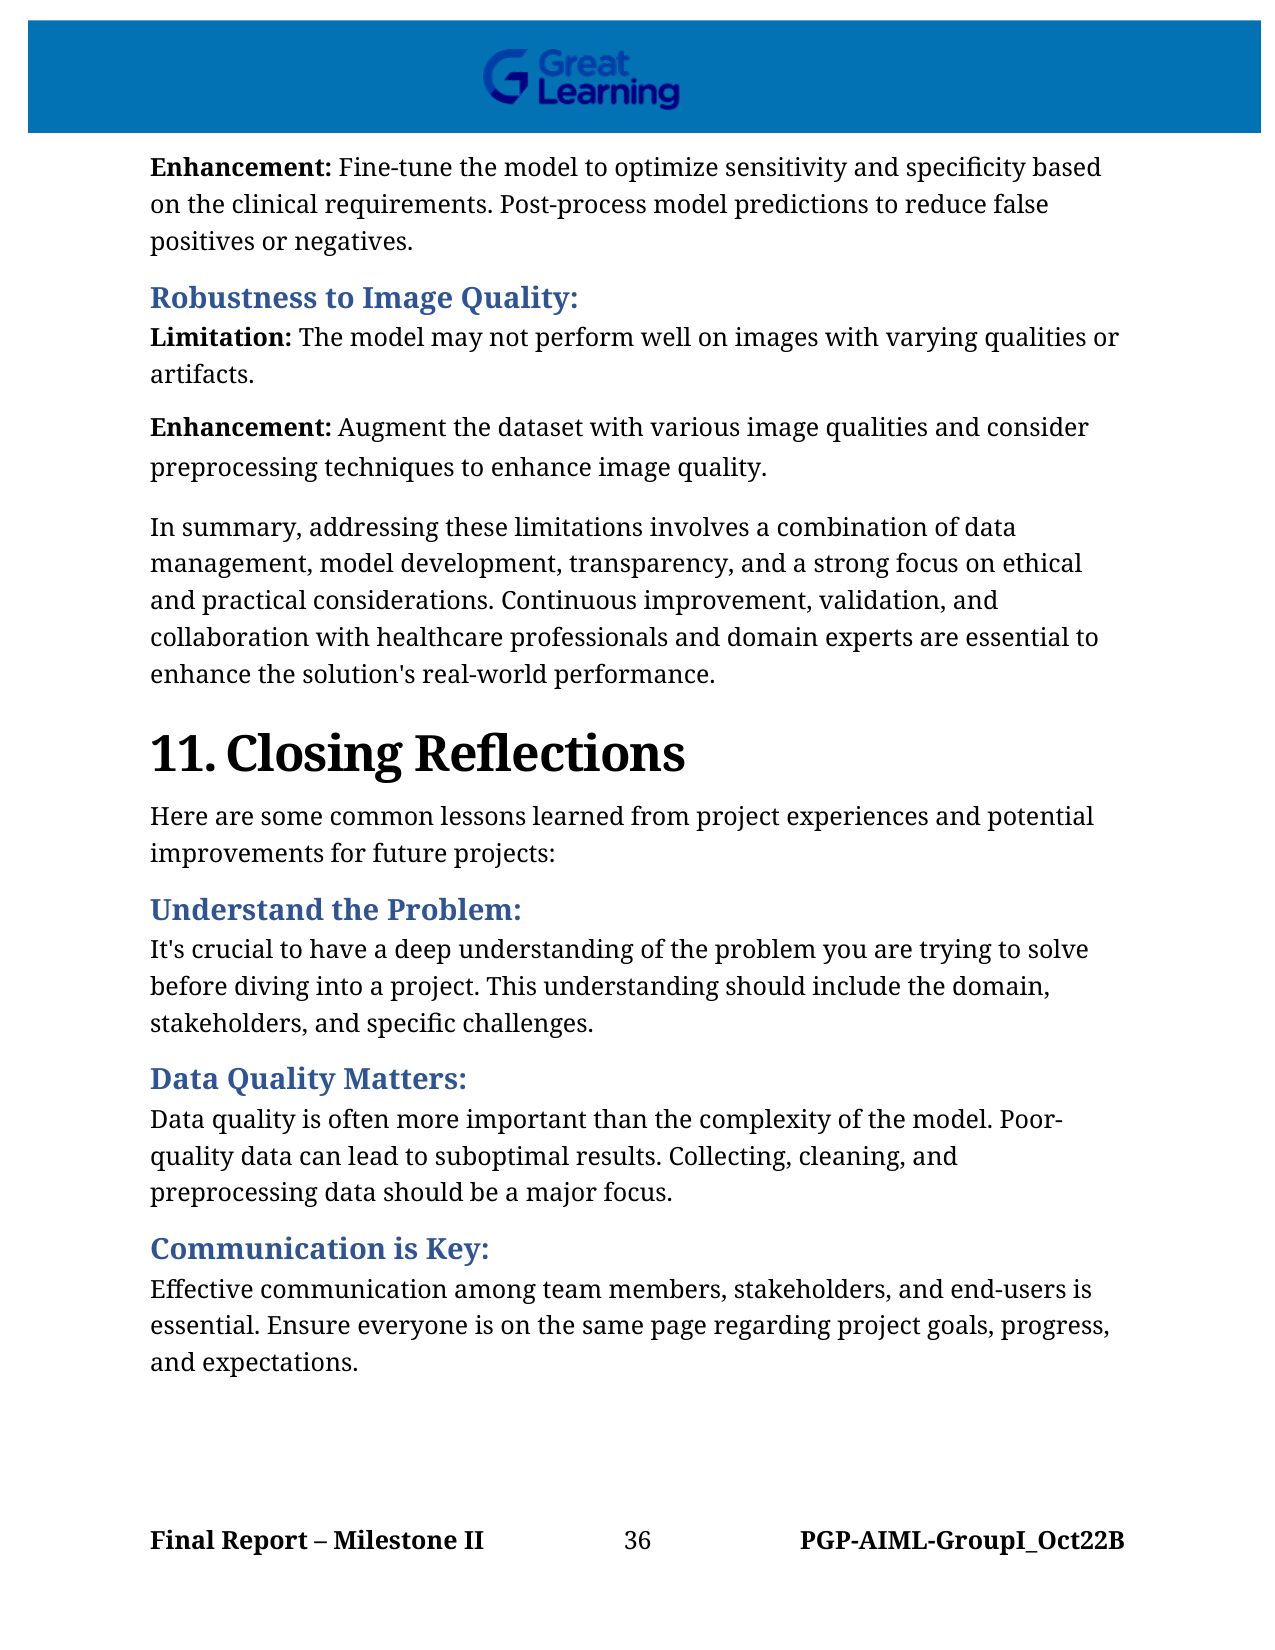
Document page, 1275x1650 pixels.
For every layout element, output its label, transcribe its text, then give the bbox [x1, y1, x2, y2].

text Enhancement: Fine-tune the model to optimize sensitivity and specificity based on the clinical requirements. Post-process model predictions to reduce false positives or negatives. [150, 150, 1125, 258]
subtitle Closing Reflections [150, 718, 1125, 786]
subtitle Communication is Key: [150, 1228, 1125, 1268]
text Limitation: The model may not perform well on images with varying qualities or artifacts. [150, 320, 1125, 391]
text Effective communication among team members, stakeholders, and end-users is essential. Ensure everyone is on the same page regarding project goals, progress, and expectations. [150, 1271, 1125, 1379]
text Data quality is often more important than the complexity of the model. Poor-quality data can lead to suboptimal results. Collecting, cleaning, and preprocessing data should be a major focus. [150, 1101, 1125, 1209]
text In summary, addressing these limitations involves a combination of data management, model development, transparency, and a strong focus on ethical and practical considerations. Continuous improvement, validation, and collaboration with healthcare professionals and domain experts are essential to enhance the solution's real-world performance. [150, 509, 1125, 690]
text It's crucial to have a deep understanding of the problem you are trying to solve before diving into a project. This understanding should include the domain, stakeholders, and specific challenges. [150, 932, 1125, 1039]
subtitle Data Quality Matters: [150, 1059, 1125, 1098]
text Enhancement: Augment the dataset with various image qualities and consider preprocessing techniques to enhance image quality. [150, 410, 1125, 483]
subtitle Understand the Problem: [150, 889, 1125, 928]
picture [478, 48, 685, 112]
subtitle Robustness to Image Quality: [150, 277, 1125, 317]
text Here are some common lessons learned from project experiences and potential improvements for future projects: [150, 799, 1125, 869]
